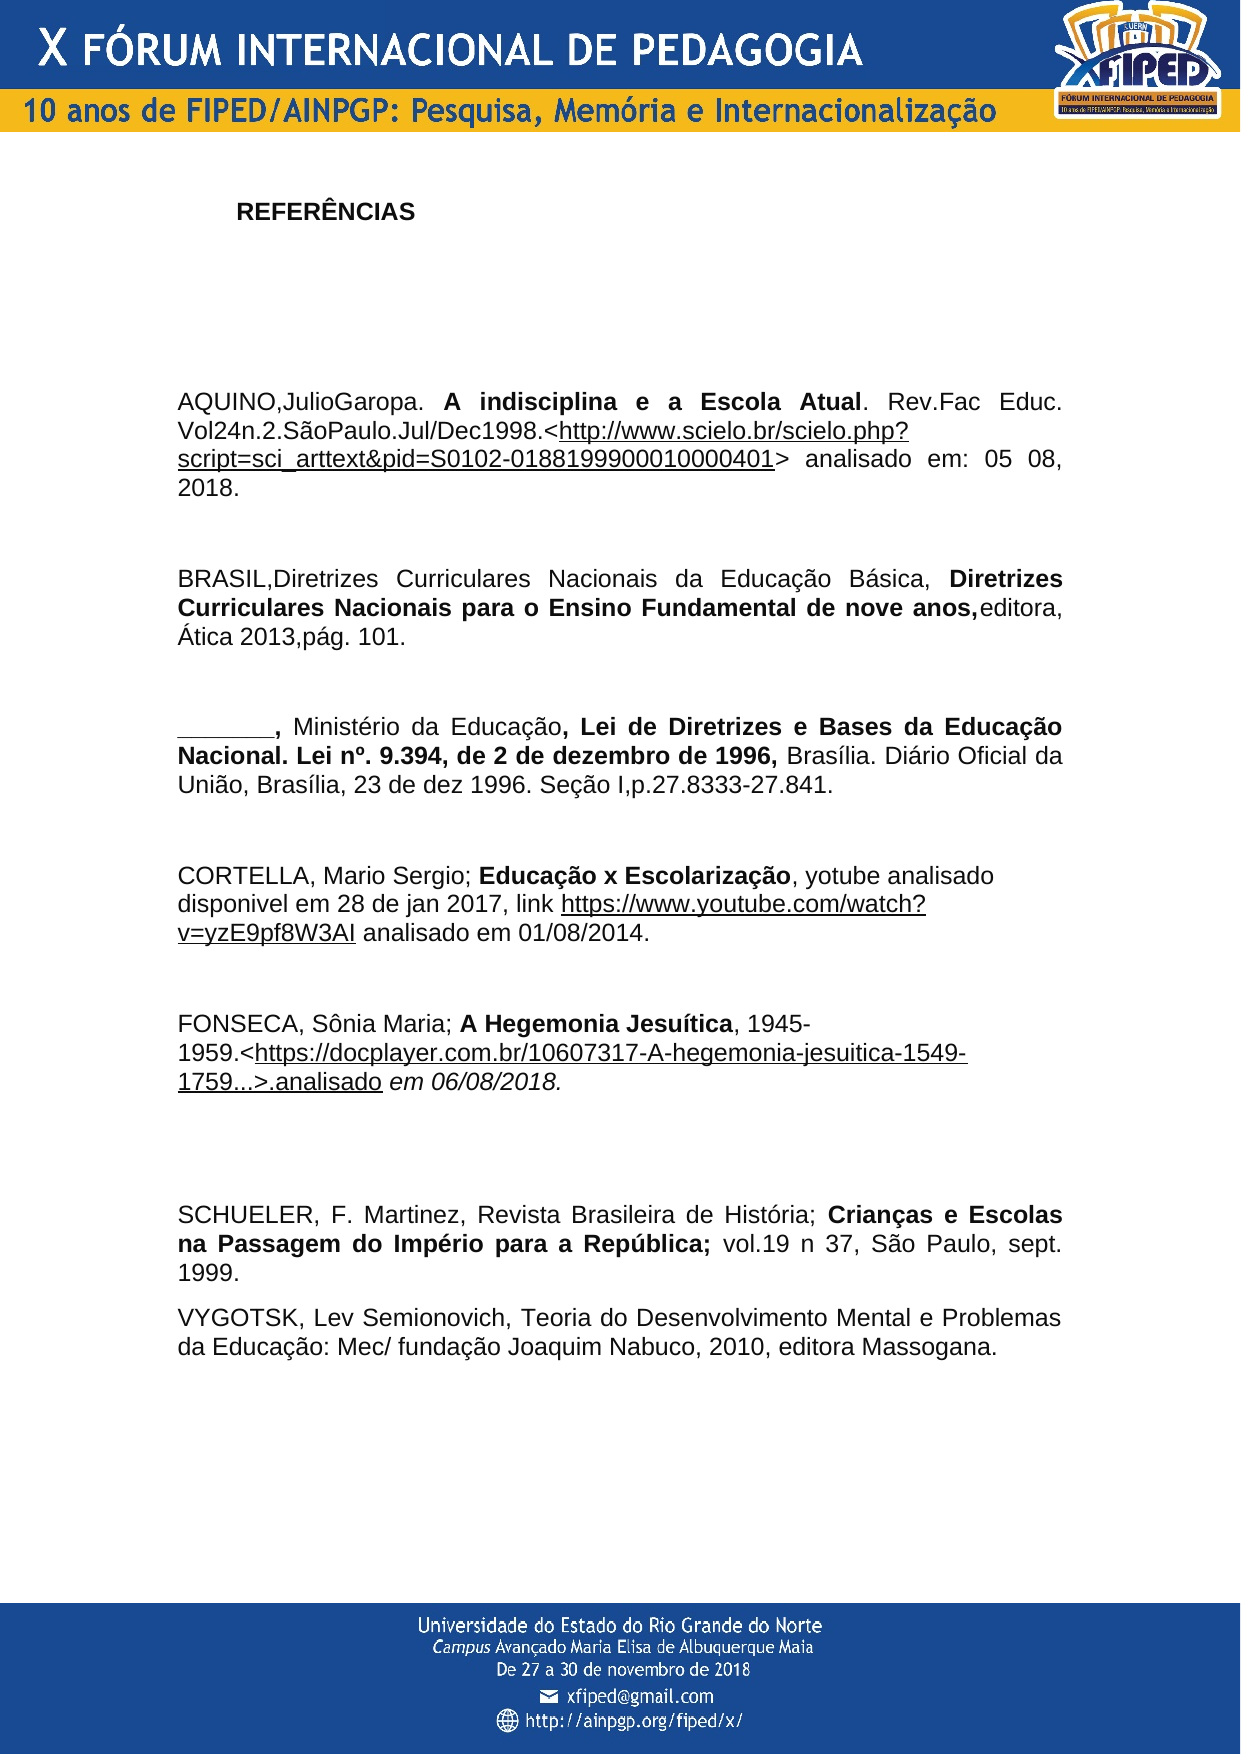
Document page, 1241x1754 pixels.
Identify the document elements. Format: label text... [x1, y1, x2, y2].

picture [0, 1603, 1241, 1754]
text FONSECA, Sônia Maria; A Hegemonia Jesuítica, 1945-1959.<https://docplayer.com.br/10607317-A-hegemonia-jesuitica-1549-1759...>.analisado em 06/08/2018. [177, 1009, 1063, 1095]
text SCHUELER, F. Martinez, Revista Brasileira de História; Crianças e Escolas na Passagem do Império para a República; vol.19 n 37, São Paulo, sept. 1999. [177, 1200, 1063, 1287]
picture [0, 0, 1241, 132]
text CORTELLA, Mario Sergio; Educação x Escolarização, yotube analisado disponivel em 28 de jan 2017, link https://www.youtube.com/watch?v=yzE9pf8W3AI analisado em 01/08/2014. [177, 861, 1063, 947]
text AQUINO,JulioGaropa. A indisciplina e a Escola Atual. Rev.Fac Educ. Vol24n.2.SãoPaulo.Jul/Dec1998.<http://www.scielo.br/scielo.php?script=sci_arttext&pid=S0102-0188199900010000401> analisado em: 05 08, 2018. [177, 387, 1063, 502]
text BRASIL,Diretrizes Curriculares Nacionais da Educação Básica, Diretrizes Curriculares Nacionais para o Ensino Fundamental de nove anos,editora, Ática 2013,pág. 101. [177, 564, 1063, 650]
text REFERÊNCIAS [177, 197, 1063, 226]
text VYGOTSK, Lev Semionovich, Teoria do Desenvolvimento Mental e Problemas da Educação: Mec/ fundação Joaquim Nabuco, 2010, editora Massogana. [177, 1303, 1063, 1361]
text _______, Ministério da Educação, Lei de Diretrizes e Bases da Educação Nacional. Lei nº. 9.394, de 2 de dezembro de 1996, Brasília. Diário Oficial da União, Brasília, 23 de dez 1996. Seção I,p.27.8333-27.841. [177, 712, 1063, 799]
